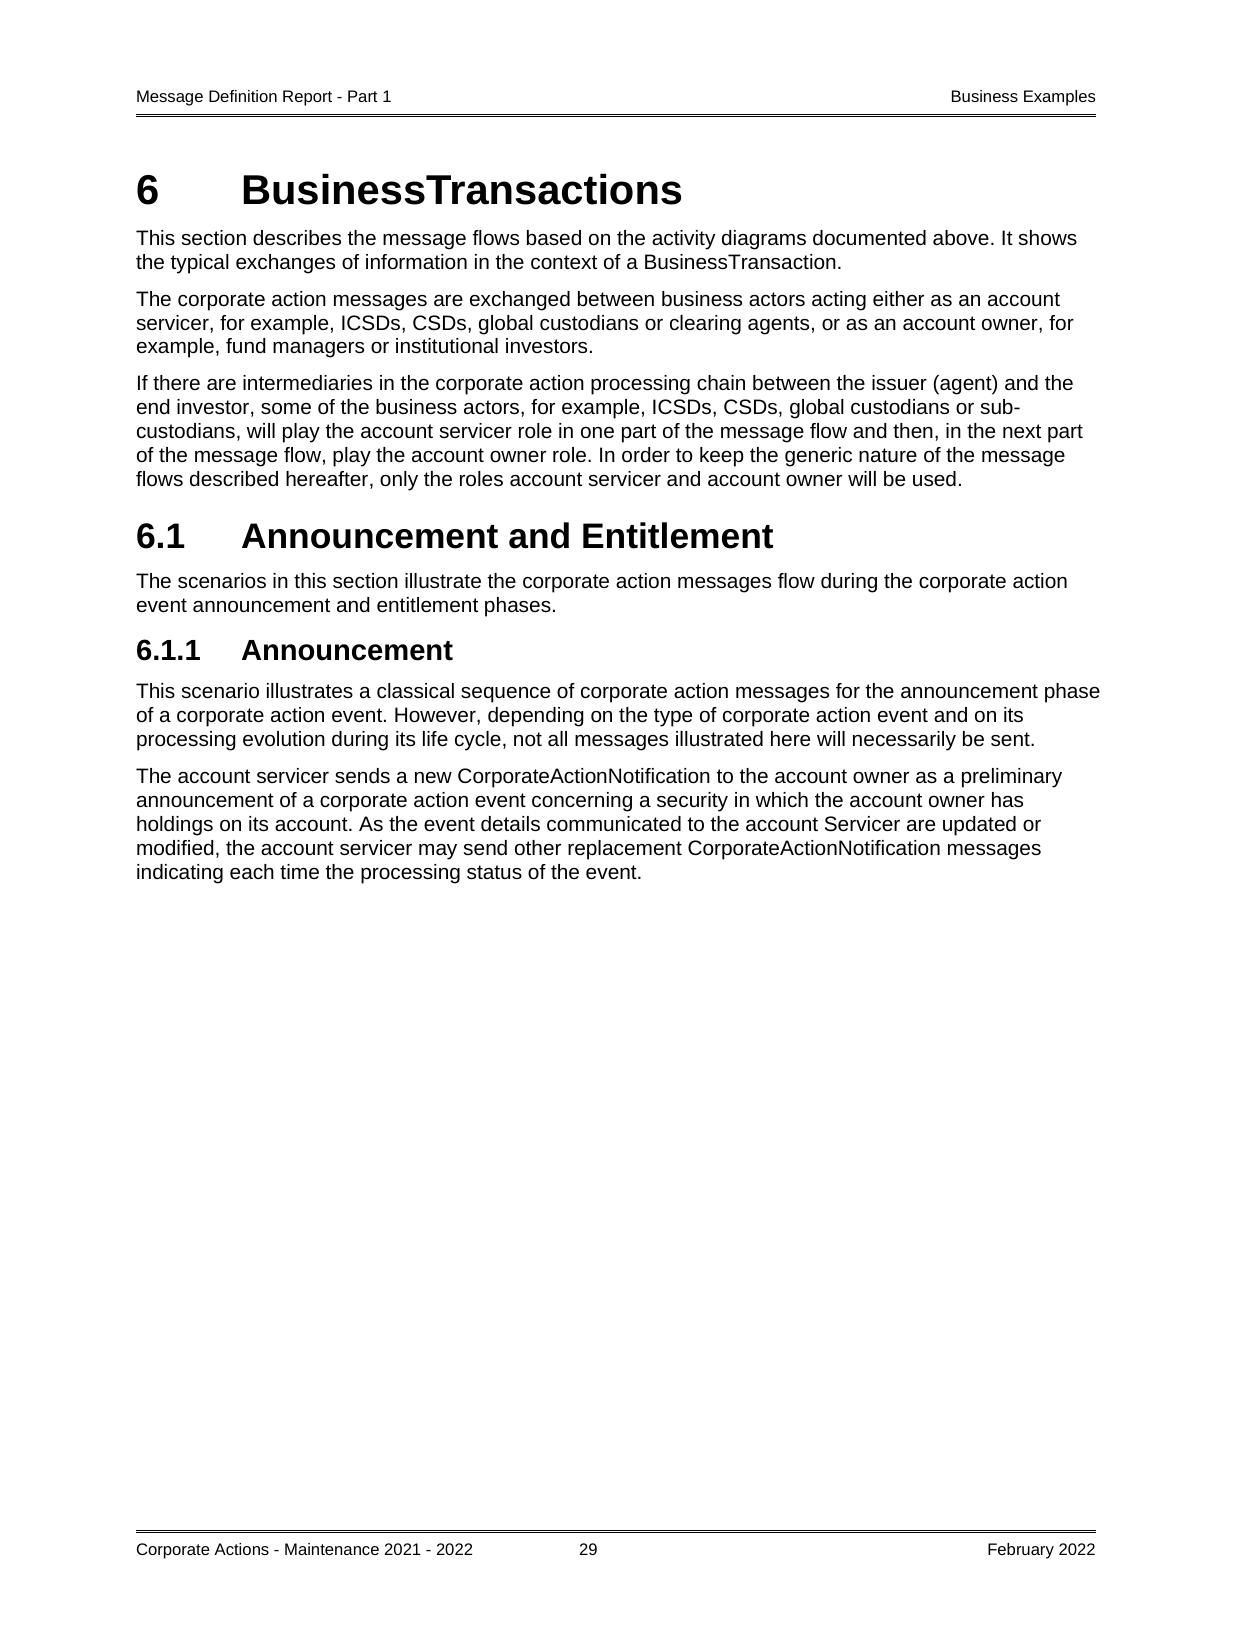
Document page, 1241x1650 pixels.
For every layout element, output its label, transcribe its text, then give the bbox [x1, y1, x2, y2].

text The corporate action messages are exchanged between business actors acting either as an account servicer, for example, ICSDs, CSDs, global custodians or clearing agents, or as an account owner, for example, fund managers or institutional investors. [136, 286, 1104, 358]
text The account servicer sends a new CorporateActionNotification to the account owner as a preliminary announcement of a corporate action event concerning a security in which the account owner has holdings on its account. As the event details communicated to the account Servicer are updated or modified, the account servicer may send other replacement CorporateActionNotification messages indicating each time the processing status of the event. [136, 764, 1104, 883]
subtitle Announcement [136, 633, 1104, 667]
text If there are intermediaries in the corporate action processing chain between the issuer (agent) and the end investor, some of the business actors, for example, ICSDs, CSDs, global custodians or sub-custodians, will play the account servicer role in one part of the message flow and then, in the next part of the message flow, play the account owner role. In order to keep the generic nature of the message flows described hereafter, only the roles account servicer and account owner will be used. [136, 371, 1104, 491]
text This scenario illustrates a classical sequence of corporate action messages for the announcement phase of a corporate action event. However, depending on the type of corporate action event and on its processing evolution during its life cycle, not all messages illustrated here will necessarily be sent. [136, 679, 1104, 751]
subtitle BusinessTransactions [136, 166, 1104, 213]
text The scenarios in this section illustrate the corporate action messages flow during the corporate action event announcement and entitlement phases. [136, 569, 1104, 617]
text This section describes the message flows based on the activity diagrams documented above. It shows the typical exchanges of information in the context of a BusinessTransaction. [136, 226, 1104, 274]
subtitle Announcement and Entitlement [136, 516, 1104, 556]
